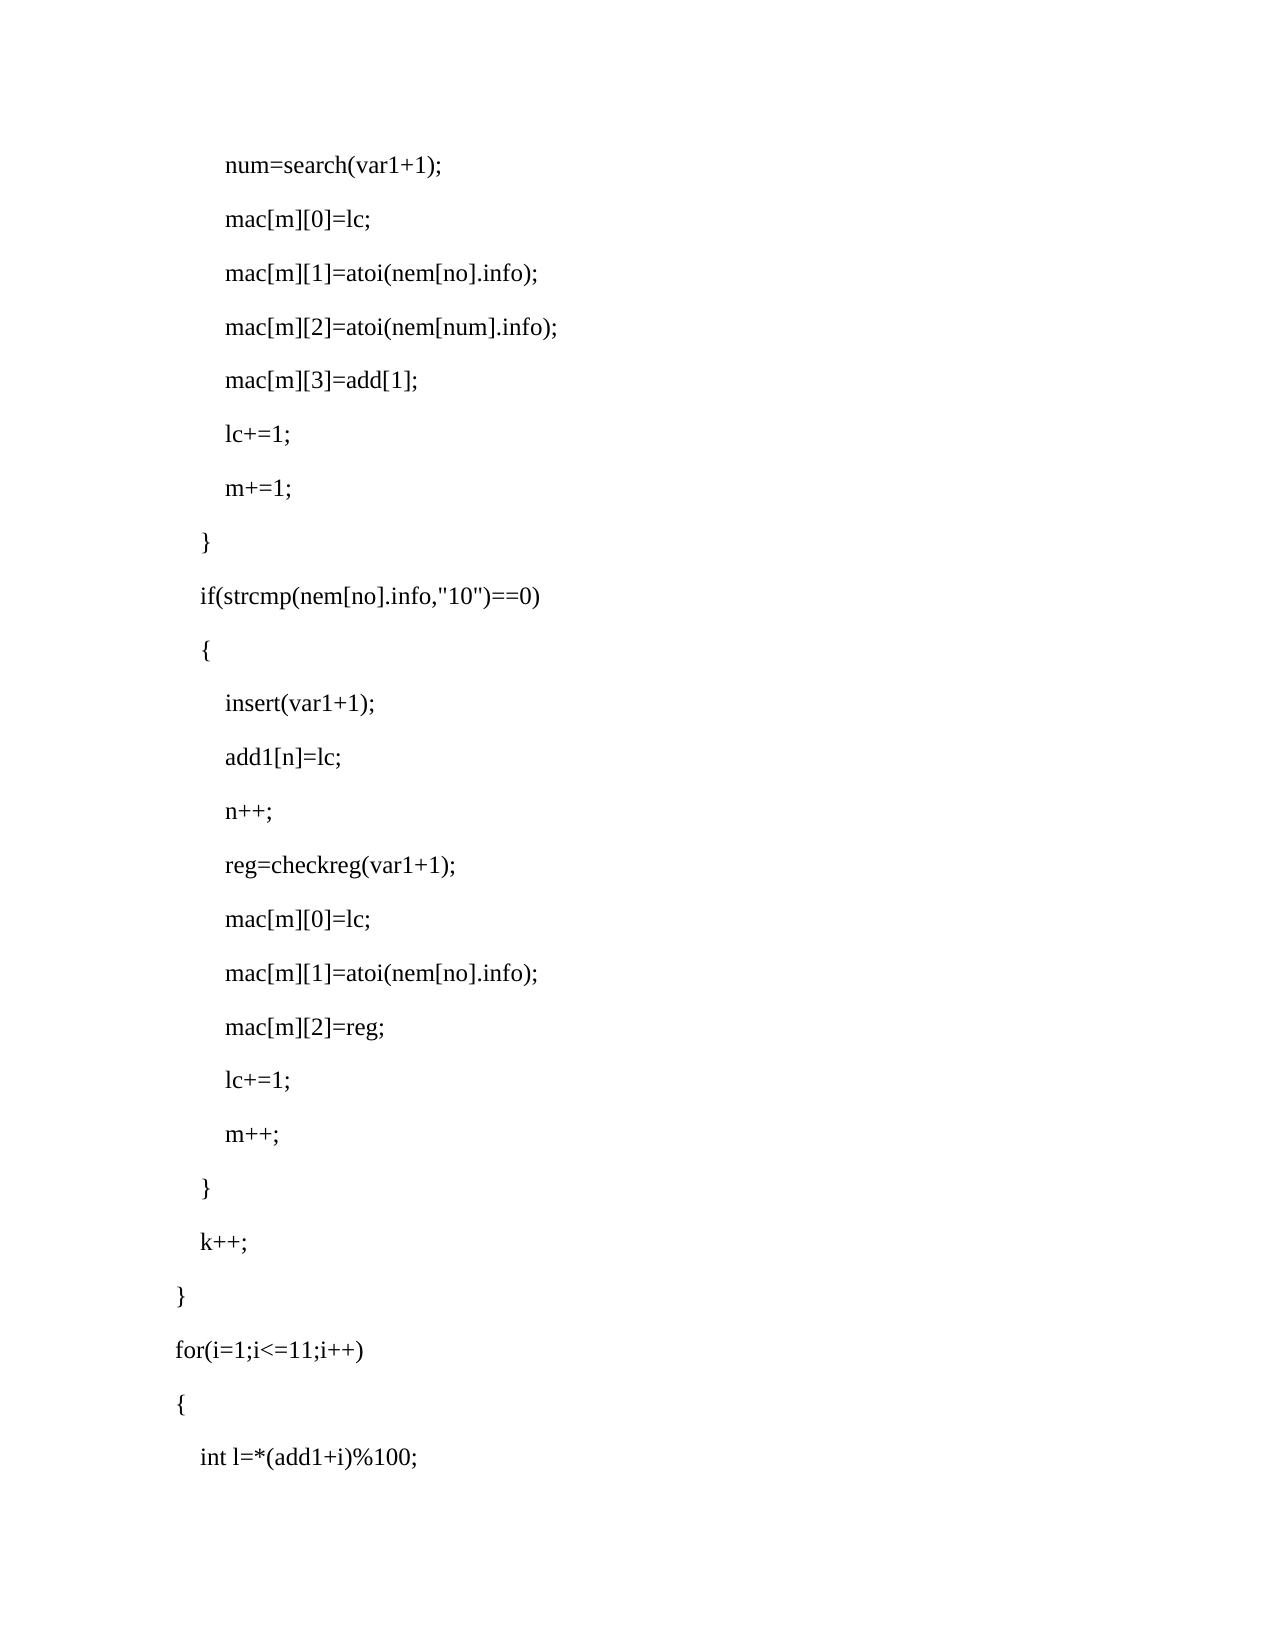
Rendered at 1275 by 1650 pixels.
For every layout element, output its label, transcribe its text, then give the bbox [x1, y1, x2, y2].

text m++; [150, 1119, 1125, 1148]
text m+=1; [150, 473, 1125, 502]
text mac[m][1]=atoi(nem[no].info); [150, 258, 1125, 286]
text reg=checkreg(var1+1); [150, 850, 1125, 879]
text k++; [150, 1227, 1125, 1256]
text lc+=1; [150, 419, 1125, 448]
text int l=*(add1+i)%100; [150, 1442, 1125, 1471]
text } [150, 1173, 1125, 1202]
text } [150, 1281, 1125, 1310]
text lc+=1; [150, 1066, 1125, 1094]
text mac[m][0]=lc; [150, 904, 1125, 933]
text { [150, 1389, 1125, 1417]
text mac[m][0]=lc; [150, 204, 1125, 233]
text n++; [150, 796, 1125, 825]
text mac[m][1]=atoi(nem[no].info); [150, 958, 1125, 987]
text insert(var1+1); [150, 688, 1125, 717]
text for(i=1;i<=11;i++) [150, 1335, 1125, 1363]
text mac[m][2]=atoi(nem[num].info); [150, 312, 1125, 340]
text mac[m][3]=add[1]; [150, 365, 1125, 394]
text mac[m][2]=reg; [150, 1012, 1125, 1040]
text add1[n]=lc; [150, 742, 1125, 771]
text { [150, 635, 1125, 663]
text } [150, 527, 1125, 556]
text if(strcmp(nem[no].info,"10")==0) [150, 581, 1125, 609]
text num=search(var1+1); [150, 150, 1125, 179]
